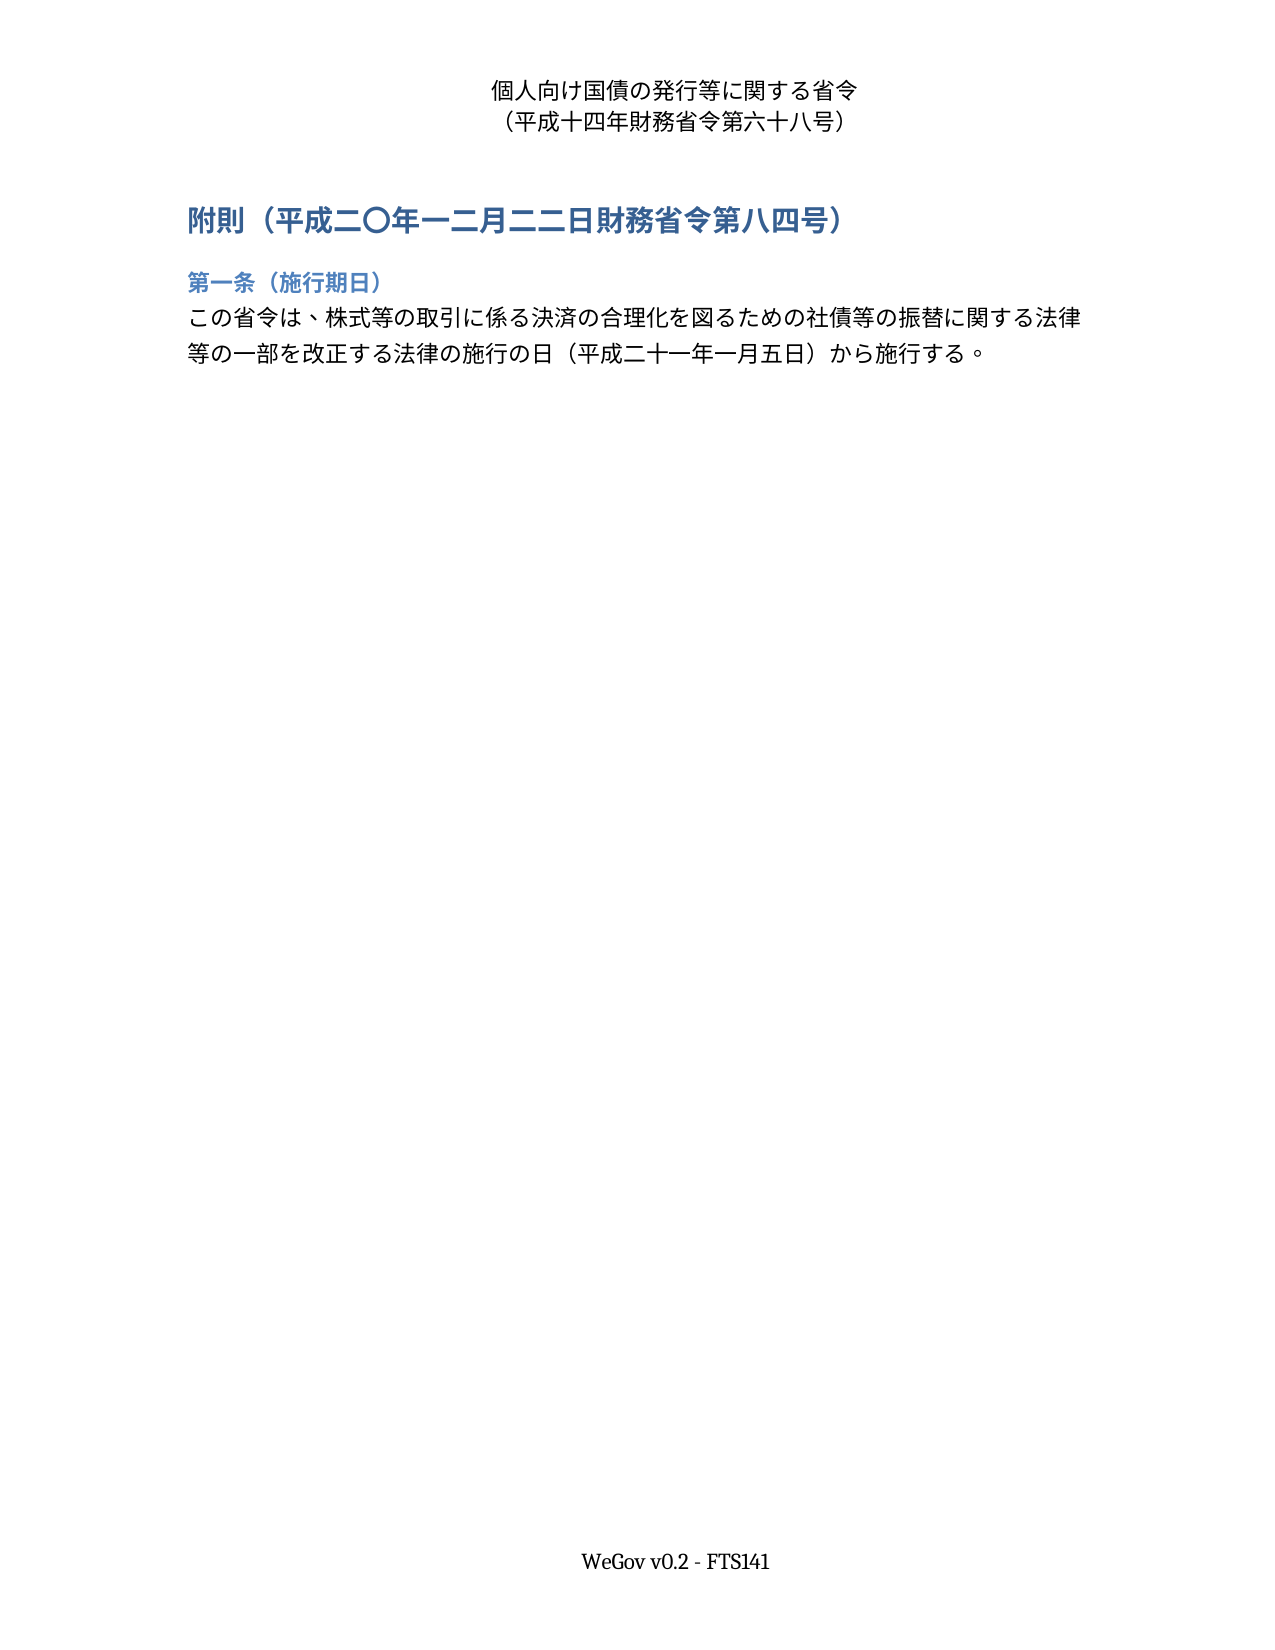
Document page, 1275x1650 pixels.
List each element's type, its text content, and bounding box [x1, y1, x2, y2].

subtitle 第一条（施行期日） [187, 266, 1087, 298]
subtitle 附則（平成二〇年一二月二二日財務省令第八四号） [187, 200, 1087, 240]
text この省令は、株式等の取引に係る決済の合理化を図るための社債等の振替に関する法律等の一部を改正する法律の施行の日（平成二十一年一月五日）から施行する。 [187, 302, 1087, 369]
